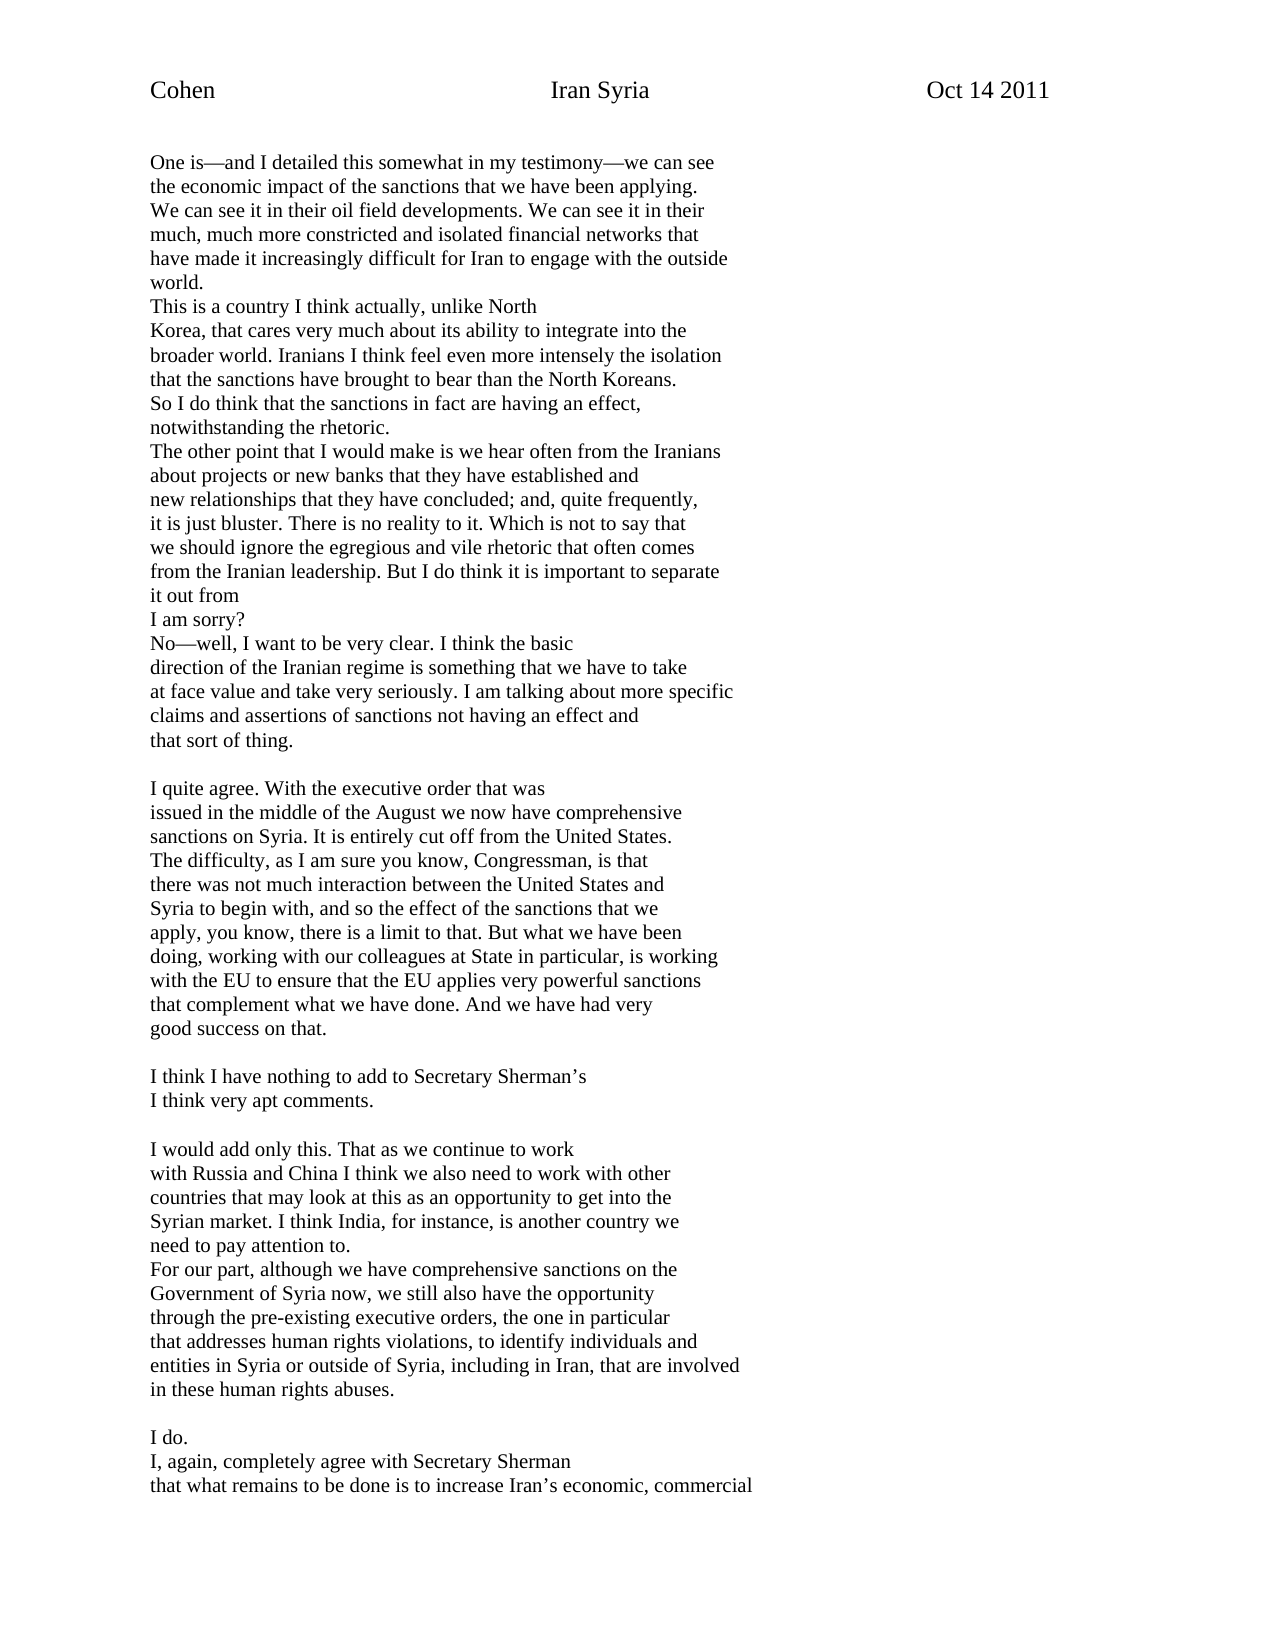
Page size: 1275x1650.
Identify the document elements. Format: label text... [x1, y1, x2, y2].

text entities in Syria or outside of Syria, including in Iran, that are involved [150, 1353, 1125, 1377]
text in these human rights abuses. [150, 1377, 1125, 1401]
text I, again, completely agree with Secretary Sherman [150, 1449, 1125, 1473]
text This is a country I think actually, unlike North [150, 294, 1125, 318]
text with Russia and China I think we also need to work with other [150, 1161, 1125, 1185]
text So I do think that the sanctions in fact are having an effect, [150, 391, 1125, 415]
text about projects or new banks that they have established and [150, 463, 1125, 487]
text For our part, although we have comprehensive sanctions on the [150, 1257, 1125, 1281]
text at face value and take very seriously. I am talking about more specific [150, 679, 1125, 703]
text through the pre-existing executive orders, the one in particular [150, 1305, 1125, 1329]
text have made it increasingly difficult for Iran to engage with the outside [150, 246, 1125, 270]
text need to pay attention to. [150, 1233, 1125, 1257]
text doing, working with our colleagues at State in particular, is working [150, 944, 1125, 968]
text Government of Syria now, we still also have the opportunity [150, 1281, 1125, 1305]
text Korea, that cares very much about its ability to integrate into the [150, 318, 1125, 342]
text the economic impact of the sanctions that we have been applying. [150, 174, 1125, 198]
text The other point that I would make is we hear often from the Iranians [150, 439, 1125, 463]
text that sort of thing. [150, 727, 1125, 752]
text new relationships that they have concluded; and, quite frequently, [150, 487, 1125, 511]
text with the EU to ensure that the EU applies very powerful sanctions [150, 968, 1125, 992]
text I think I have nothing to add to Secretary Sherman’s [150, 1064, 1125, 1088]
text much, much more constricted and isolated financial networks that [150, 222, 1125, 246]
text that the sanctions have brought to bear than the North Koreans. [150, 367, 1125, 391]
text I quite agree. With the executive order that was [150, 776, 1125, 800]
text claims and assertions of sanctions not having an effect and [150, 703, 1125, 727]
text broader world. Iranians I think feel even more intensely the isolation [150, 342, 1125, 367]
text apply, you know, there is a limit to that. But what we have been [150, 920, 1125, 944]
text The difficulty, as I am sure you know, Congressman, is that [150, 848, 1125, 872]
text I would add only this. That as we continue to work [150, 1137, 1125, 1161]
text we should ignore the egregious and vile rhetoric that often comes [150, 535, 1125, 559]
text issued in the middle of the August we now have comprehensive [150, 800, 1125, 824]
text it out from [150, 583, 1125, 607]
text One is—and I detailed this somewhat in my testimony—we can see [150, 150, 1125, 174]
text that addresses human rights violations, to identify individuals and [150, 1329, 1125, 1353]
text from the Iranian leadership. But I do think it is important to separate [150, 559, 1125, 583]
text good success on that. [150, 1016, 1125, 1040]
text sanctions on Syria. It is entirely cut off from the United States. [150, 824, 1125, 848]
text Syrian market. I think India, for instance, is another country we [150, 1209, 1125, 1233]
text notwithstanding the rhetoric. [150, 415, 1125, 439]
text that complement what we have done. And we have had very [150, 992, 1125, 1016]
text direction of the Iranian regime is something that we have to take [150, 655, 1125, 679]
text world. [150, 270, 1125, 294]
text that what remains to be done is to increase Iran’s economic, commercial [150, 1473, 1125, 1497]
text there was not much interaction between the United States and [150, 872, 1125, 896]
text No—well, I want to be very clear. I think the basic [150, 631, 1125, 655]
text I am sorry? [150, 607, 1125, 631]
text I do. [150, 1425, 1125, 1449]
text We can see it in their oil field developments. We can see it in their [150, 198, 1125, 222]
text countries that may look at this as an opportunity to get into the [150, 1185, 1125, 1209]
text Syria to begin with, and so the effect of the sanctions that we [150, 896, 1125, 920]
text it is just bluster. There is no reality to it. Which is not to say that [150, 511, 1125, 535]
text I think very apt comments. [150, 1088, 1125, 1112]
